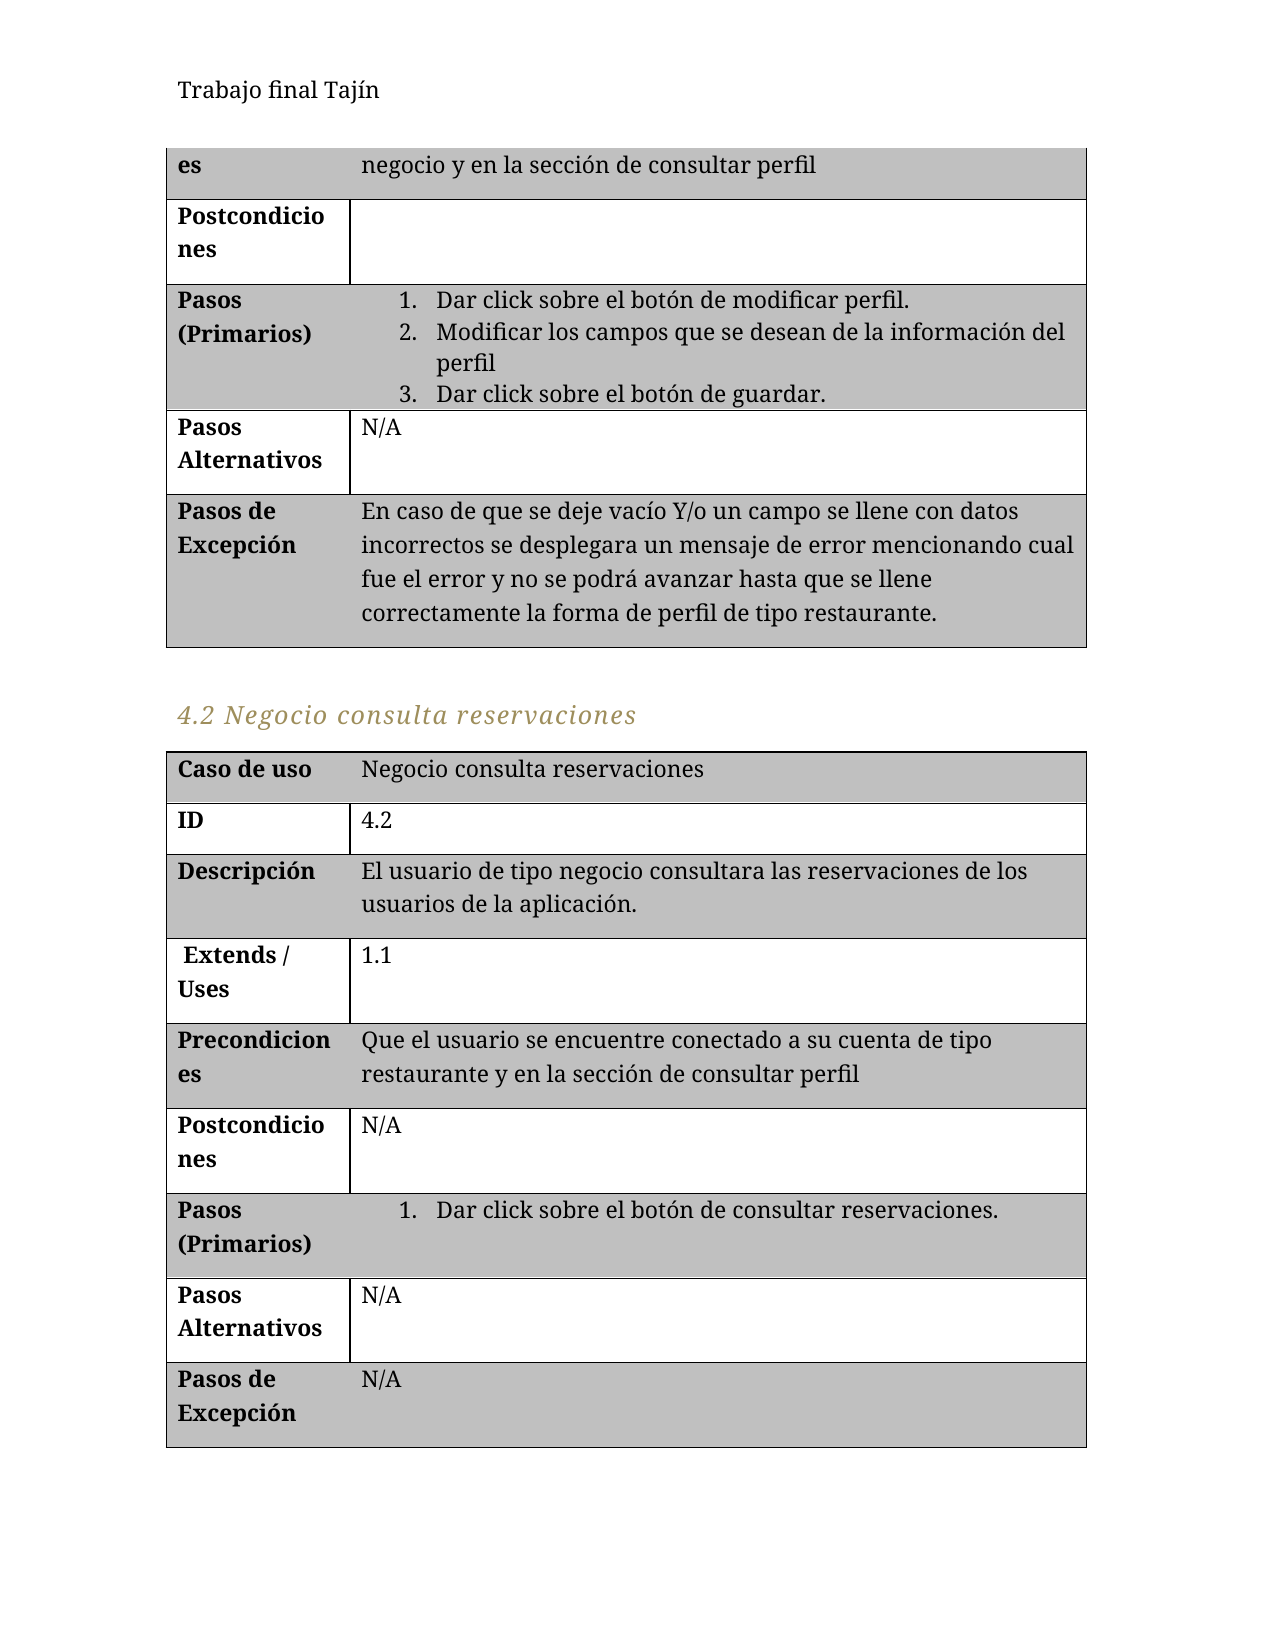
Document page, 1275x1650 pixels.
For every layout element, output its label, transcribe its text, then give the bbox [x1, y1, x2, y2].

table_cell Pasos (Primarios) [167, 1194, 350, 1277]
table_cell Descripción [167, 855, 350, 938]
table_cell N/A [351, 411, 1086, 494]
table_cell Dar click sobre el botón de modificar perfil. Modificar los campos que se desean de la información del perfil Dar click sobre el botón de guardar. [350, 285, 1086, 409]
table_cell Que el usuario se encuentre conectado a su cuenta de tipo restaurante y en la sección de consultar perfil [350, 1024, 1086, 1108]
table_cell N/A [351, 1109, 1086, 1193]
table_cell Pasos Alternativos [167, 411, 349, 494]
table_cell Extends / Uses [167, 939, 349, 1023]
table_cell 4.2 [351, 804, 1086, 853]
table_cell Pasos (Primarios) [167, 285, 350, 409]
table_cell Pasos Alternativos [167, 1279, 349, 1362]
table_cell 1.1 [351, 939, 1086, 1023]
table_header Caso de uso [167, 753, 350, 802]
table_cell En caso de que se deje vacío Y/o un campo se llene con datos incorrectos se desplegara un mensaje de error mencionando cual fue el error y no se podrá avanzar hasta que se llene correctamente la forma de perfil de tipo restaurante. [350, 495, 1086, 647]
table_cell Pasos de Excepción [167, 495, 350, 647]
table_cell Dar click sobre el botón de consultar reservaciones. [350, 1194, 1086, 1277]
subtitle 4.2 Negocio consulta reservaciones [177, 698, 1098, 732]
table_cell Postcondiciones [167, 200, 349, 283]
table_cell [351, 200, 1086, 283]
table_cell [350, 148, 1086, 199]
table_cell N/A [351, 1279, 1086, 1362]
table_cell Pasos de Excepción [167, 1363, 350, 1447]
table_cell El usuario de tipo negocio consultara las reservaciones de los usuarios de la aplicación. [350, 855, 1086, 938]
table_cell N/A [350, 1363, 1086, 1447]
table_cell ID [167, 804, 349, 853]
table_header Negocio consulta reservaciones [350, 753, 1086, 802]
table_cell Postcondiciones [167, 1109, 349, 1193]
table_cell Precondiciones [167, 148, 350, 199]
table_cell Precondiciones [167, 1024, 350, 1108]
